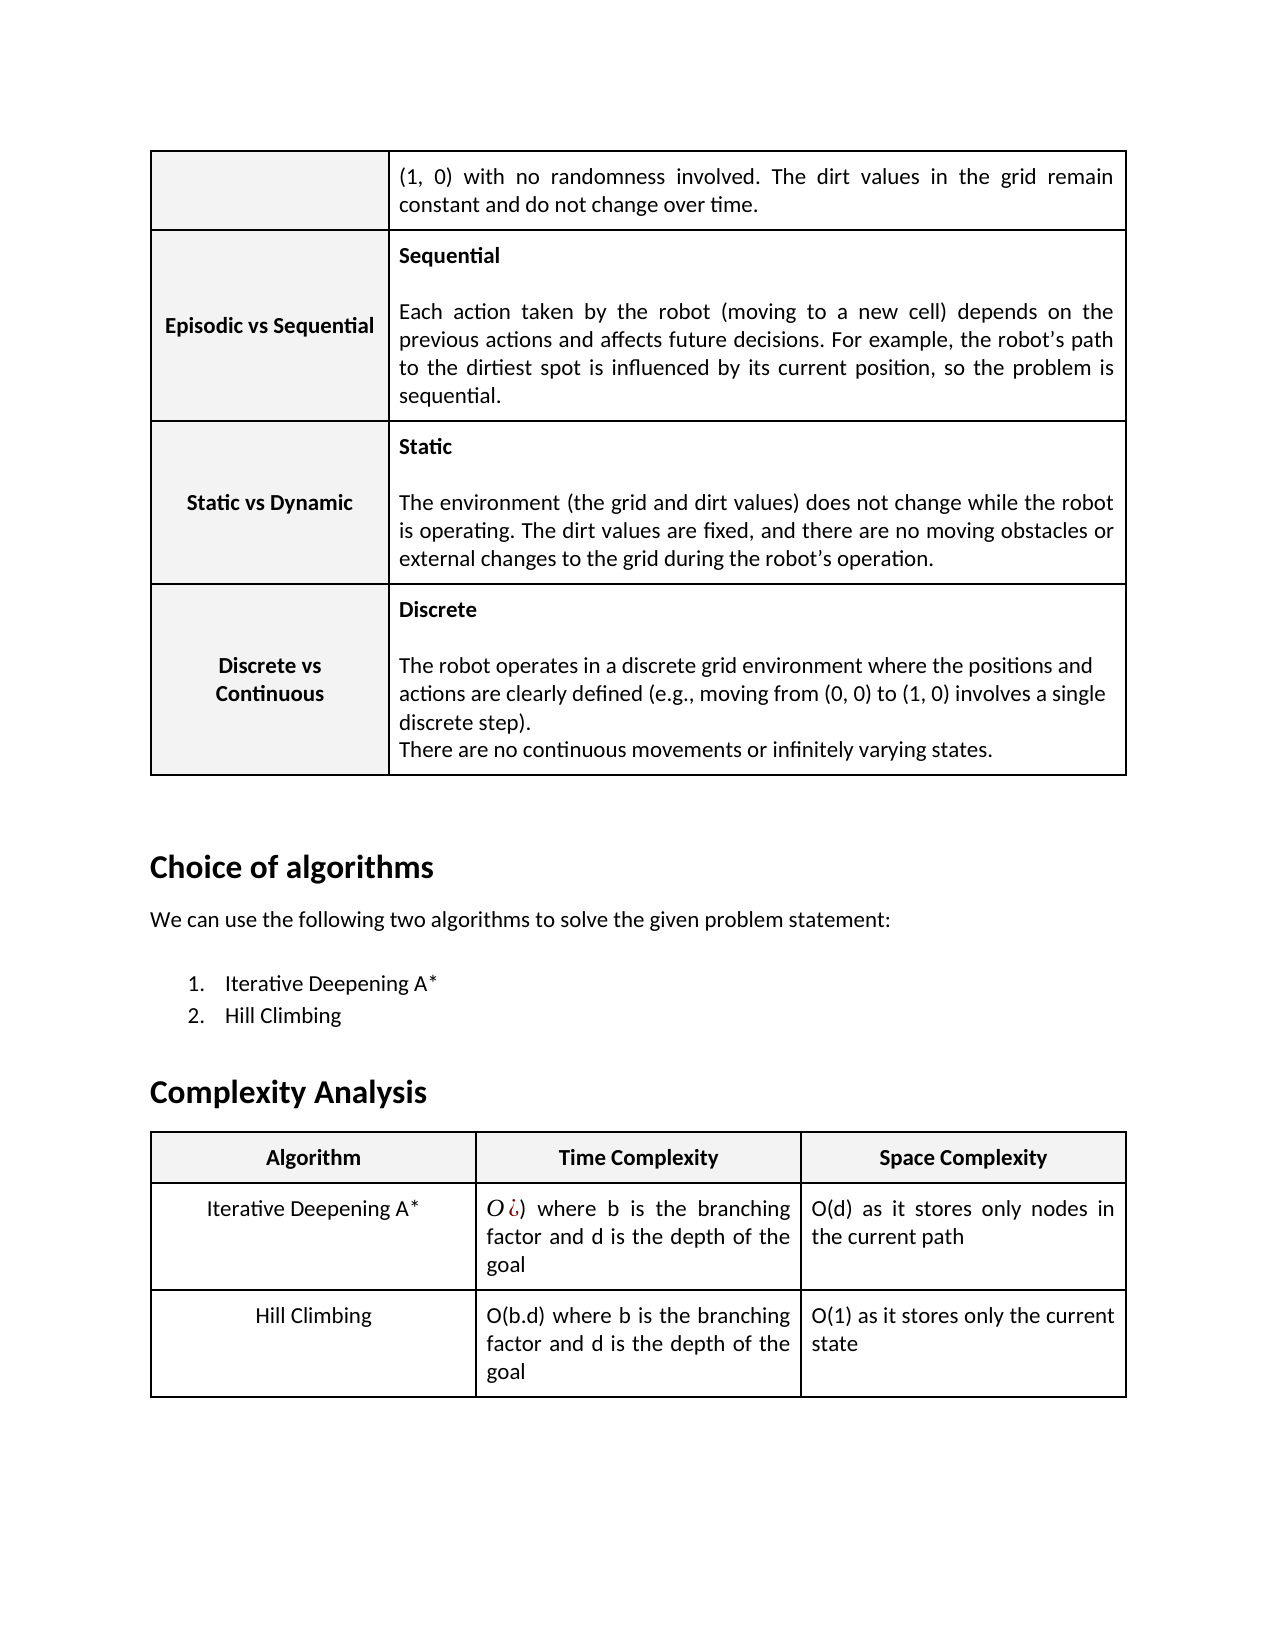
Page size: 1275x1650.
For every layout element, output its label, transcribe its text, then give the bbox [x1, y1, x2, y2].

list Iterative Deepening A* [187, 969, 1125, 997]
table_cell O(b.d) where b is the branching factor and d is the depth of the goal [477, 1291, 800, 1396]
table_cell O(d) as it stores only nodes in the current path [802, 1184, 1125, 1288]
table_cell Static vs Dynamic [152, 422, 388, 583]
table_cell Sequential Each action taken by the robot (moving to a new cell) depends on the previous actions and affects future decisions. For example, the robot’s path to the dirtiest spot is influenced by its current position, so the problem is sequential. [390, 231, 1125, 420]
table_cell Iterative Deepening A* [152, 1184, 475, 1288]
table_cell Static The environment (the grid and dirt values) does not change while the robot is operating. The dirt values are fixed, and there are no moving obstacles or external changes to the grid during the robot’s operation. [390, 422, 1125, 583]
table_cell Discrete The robot operates in a discrete grid environment where the positions and actions are clearly defined (e.g., moving from (0, 0) to (1, 0) involves a single discrete step). There are no continuous movements or infinitely varying states. [390, 585, 1125, 774]
list Hill Climbing [187, 1002, 1125, 1030]
table_cell ) where b is the branching factor and d is the depth of the goal [477, 1184, 800, 1288]
table_cell O(1) as it stores only the current state [802, 1291, 1125, 1396]
table_cell Hill Climbing [152, 1291, 475, 1396]
table_cell Discrete vs Continuous [152, 585, 388, 774]
subtitle Complexity Analysis [150, 1071, 1125, 1112]
subtitle Choice of algorithms [150, 846, 1125, 887]
table_cell Episodic vs Sequential [152, 231, 388, 420]
text We can use the following two algorithms to solve the given problem statement: [150, 905, 1125, 933]
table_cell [152, 152, 388, 229]
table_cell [390, 152, 1125, 229]
table_header Space Complexity [802, 1133, 1125, 1182]
table_header Time Complexity [477, 1133, 800, 1182]
table_header Algorithm [152, 1133, 475, 1182]
